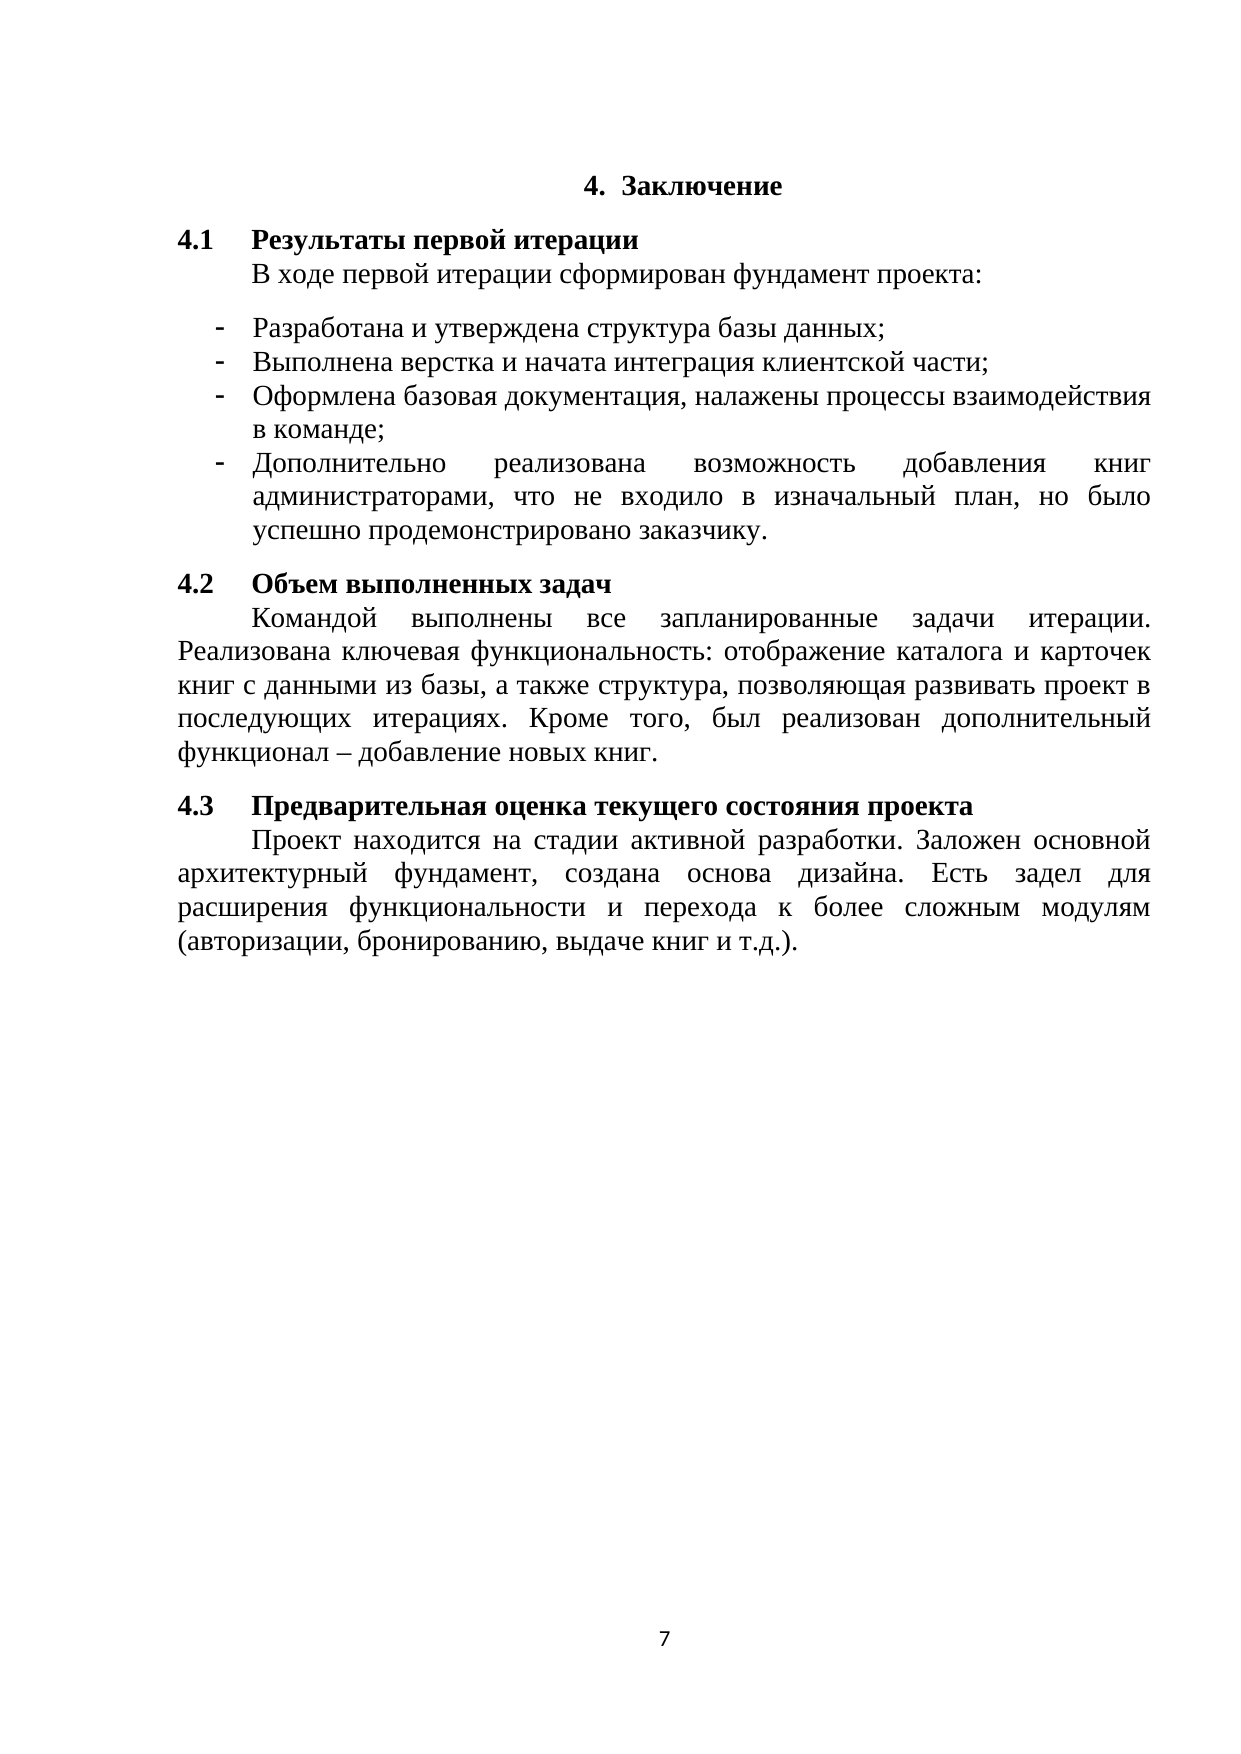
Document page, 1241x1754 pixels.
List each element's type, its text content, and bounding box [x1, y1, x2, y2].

list Оформлена базовая документация, налажены процессы взаимодействия в команде; [215, 378, 1152, 445]
list Дополнительно реализована возможность добавления книг администраторами, что не входило в изначальный план, но было успешно продемонстрировано заказчику. [215, 445, 1152, 546]
list Выполнена верстка и начата интеграция клиентской части; [215, 344, 1152, 378]
subtitle 4.2 Объем выполненных задач [177, 566, 1152, 600]
text Проект находится на стадии активной разработки. Заложен основной архитектурный фундамент, создана основа дизайна. Есть задел для расширения функциональности и перехода к более сложным модулям (авторизации, бронированию, выдаче книг и т.д.). [177, 822, 1152, 956]
subtitle Заключение [215, 168, 1152, 202]
subtitle 4.1 Результаты первой итерации [177, 222, 1152, 256]
list Разработана и утверждена структура базы данных; [215, 310, 1152, 344]
subtitle 4.3 Предварительная оценка текущего состояния проекта [177, 788, 1152, 822]
text В ходе первой итерации сформирован фундамент проекта: [177, 256, 1152, 289]
text Командой выполнены все запланированные задачи итерации. Реализована ключевая функциональность: отображение каталога и карточек книг с данными из базы, а также структура, позволяющая развивать проект в последующих итерациях. Кроме того, был реализован дополнительный функционал – добавление новых книг. [177, 600, 1152, 768]
